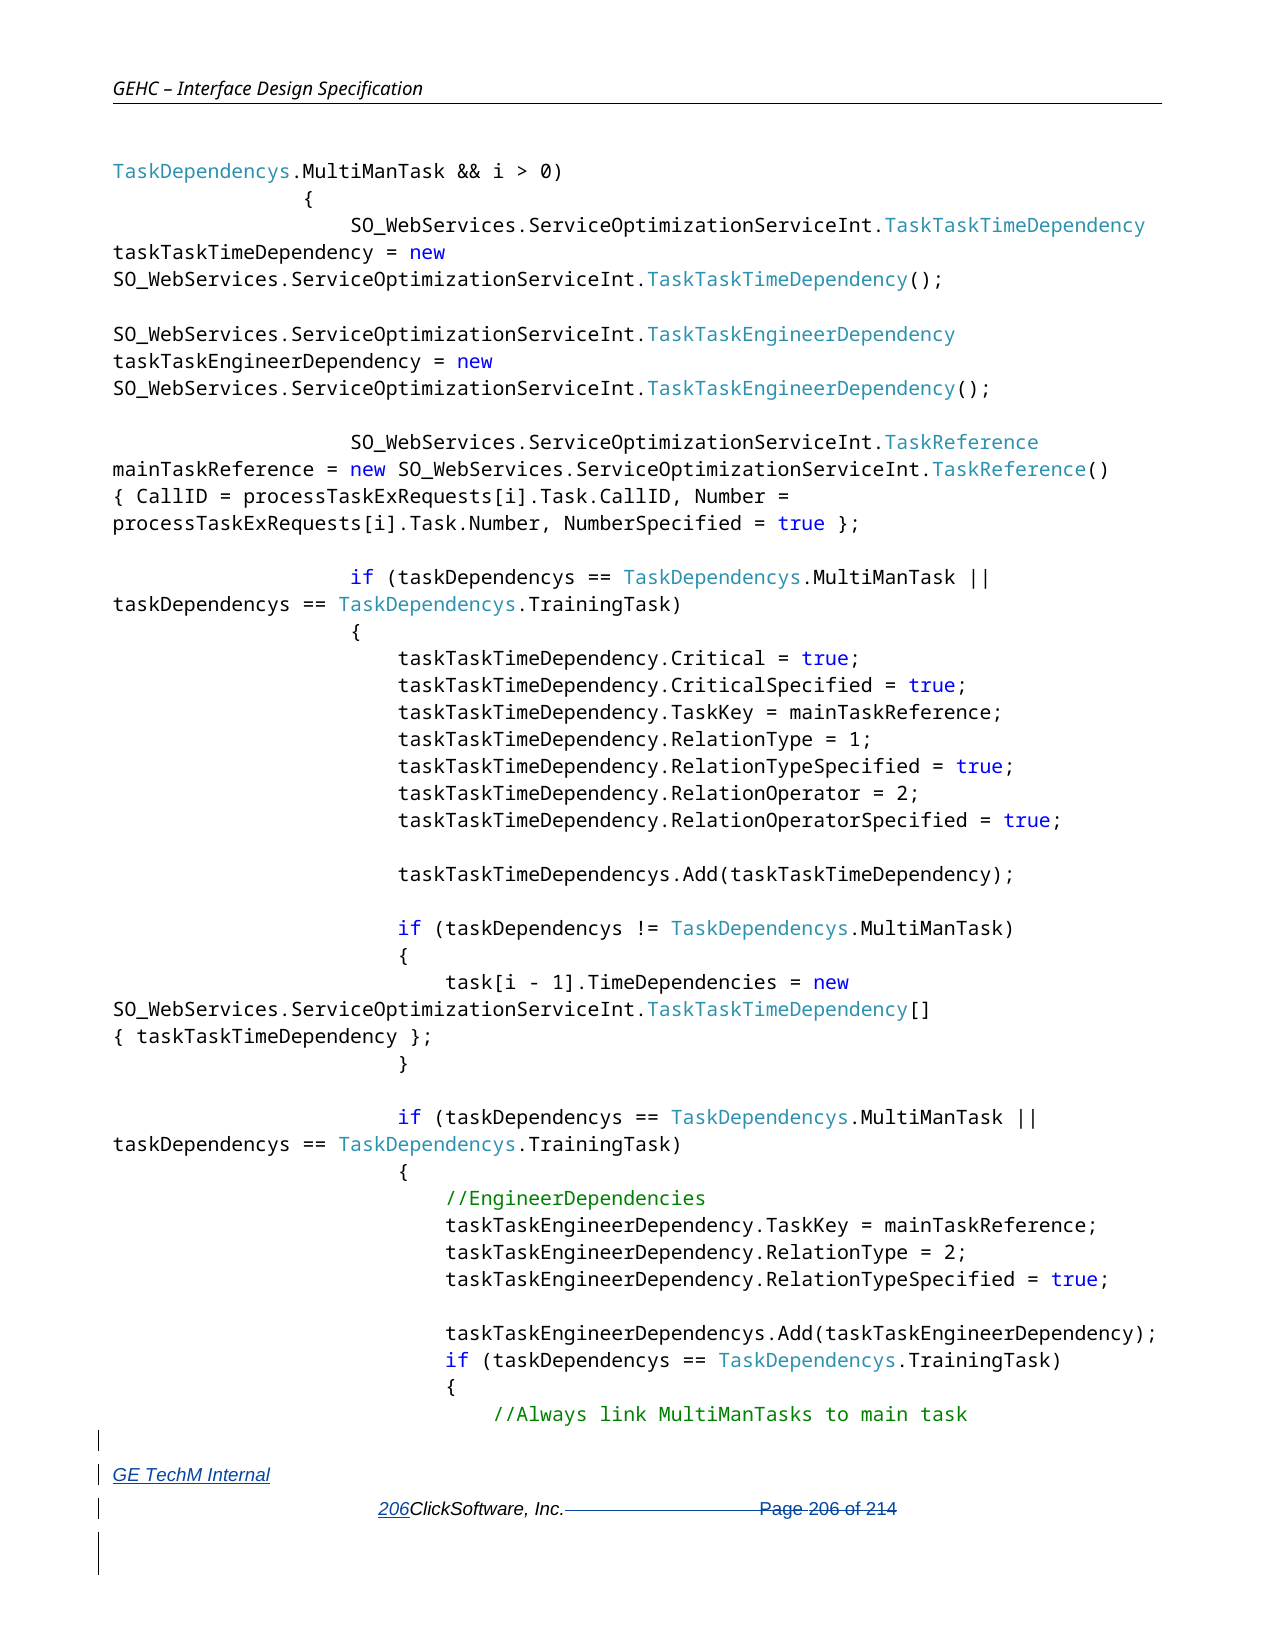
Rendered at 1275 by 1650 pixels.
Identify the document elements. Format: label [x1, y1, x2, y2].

table_header [101, 157, 1174, 1427]
